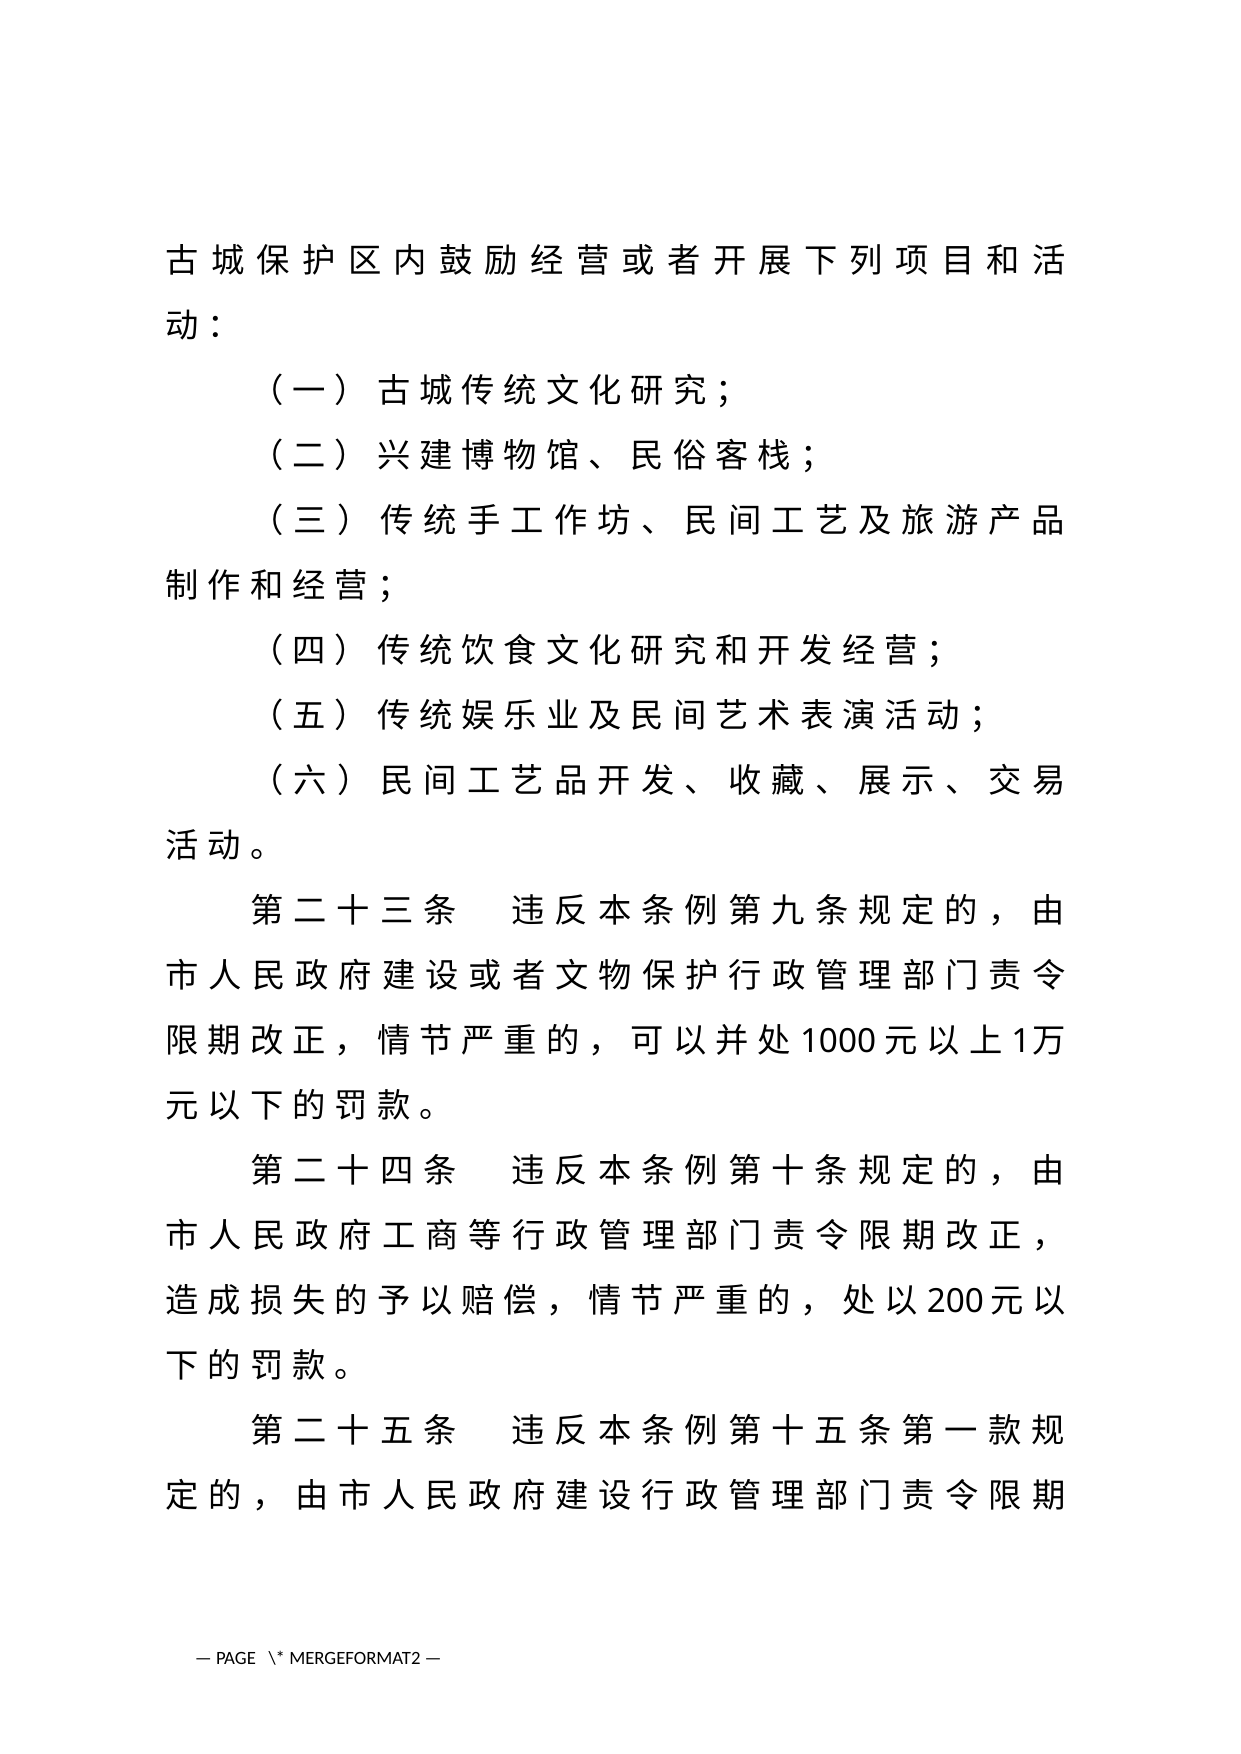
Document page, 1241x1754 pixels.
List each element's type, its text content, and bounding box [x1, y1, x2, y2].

text （四）传统饮食文化研究和开发经营； [165, 616, 1075, 681]
text 第二十三条 违反本条例第九条规定的，由市人民政府建设或者文物保护行政管理部门责令限期改正，情节严重的，可以并处1000元以上1万元以下的罚款。 [165, 876, 1075, 1136]
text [165, 226, 1075, 356]
text （三）传统手工作坊、民间工艺及旅游产品制作和经营； [165, 486, 1075, 616]
text 第二十四条 违反本条例第十条规定的，由市人民政府工商等行政管理部门责令限期改正，造成损失的予以赔偿，情节严重的，处以200元以下的罚款。 [165, 1136, 1075, 1396]
text （一）古城传统文化研究； [165, 356, 1075, 421]
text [165, 1396, 1075, 1526]
text （六）民间工艺品开发、收藏、展示、交易活动。 [165, 746, 1075, 876]
text （二）兴建博物馆、民俗客栈； [165, 421, 1075, 486]
text （五）传统娱乐业及民间艺术表演活动； [165, 681, 1075, 746]
